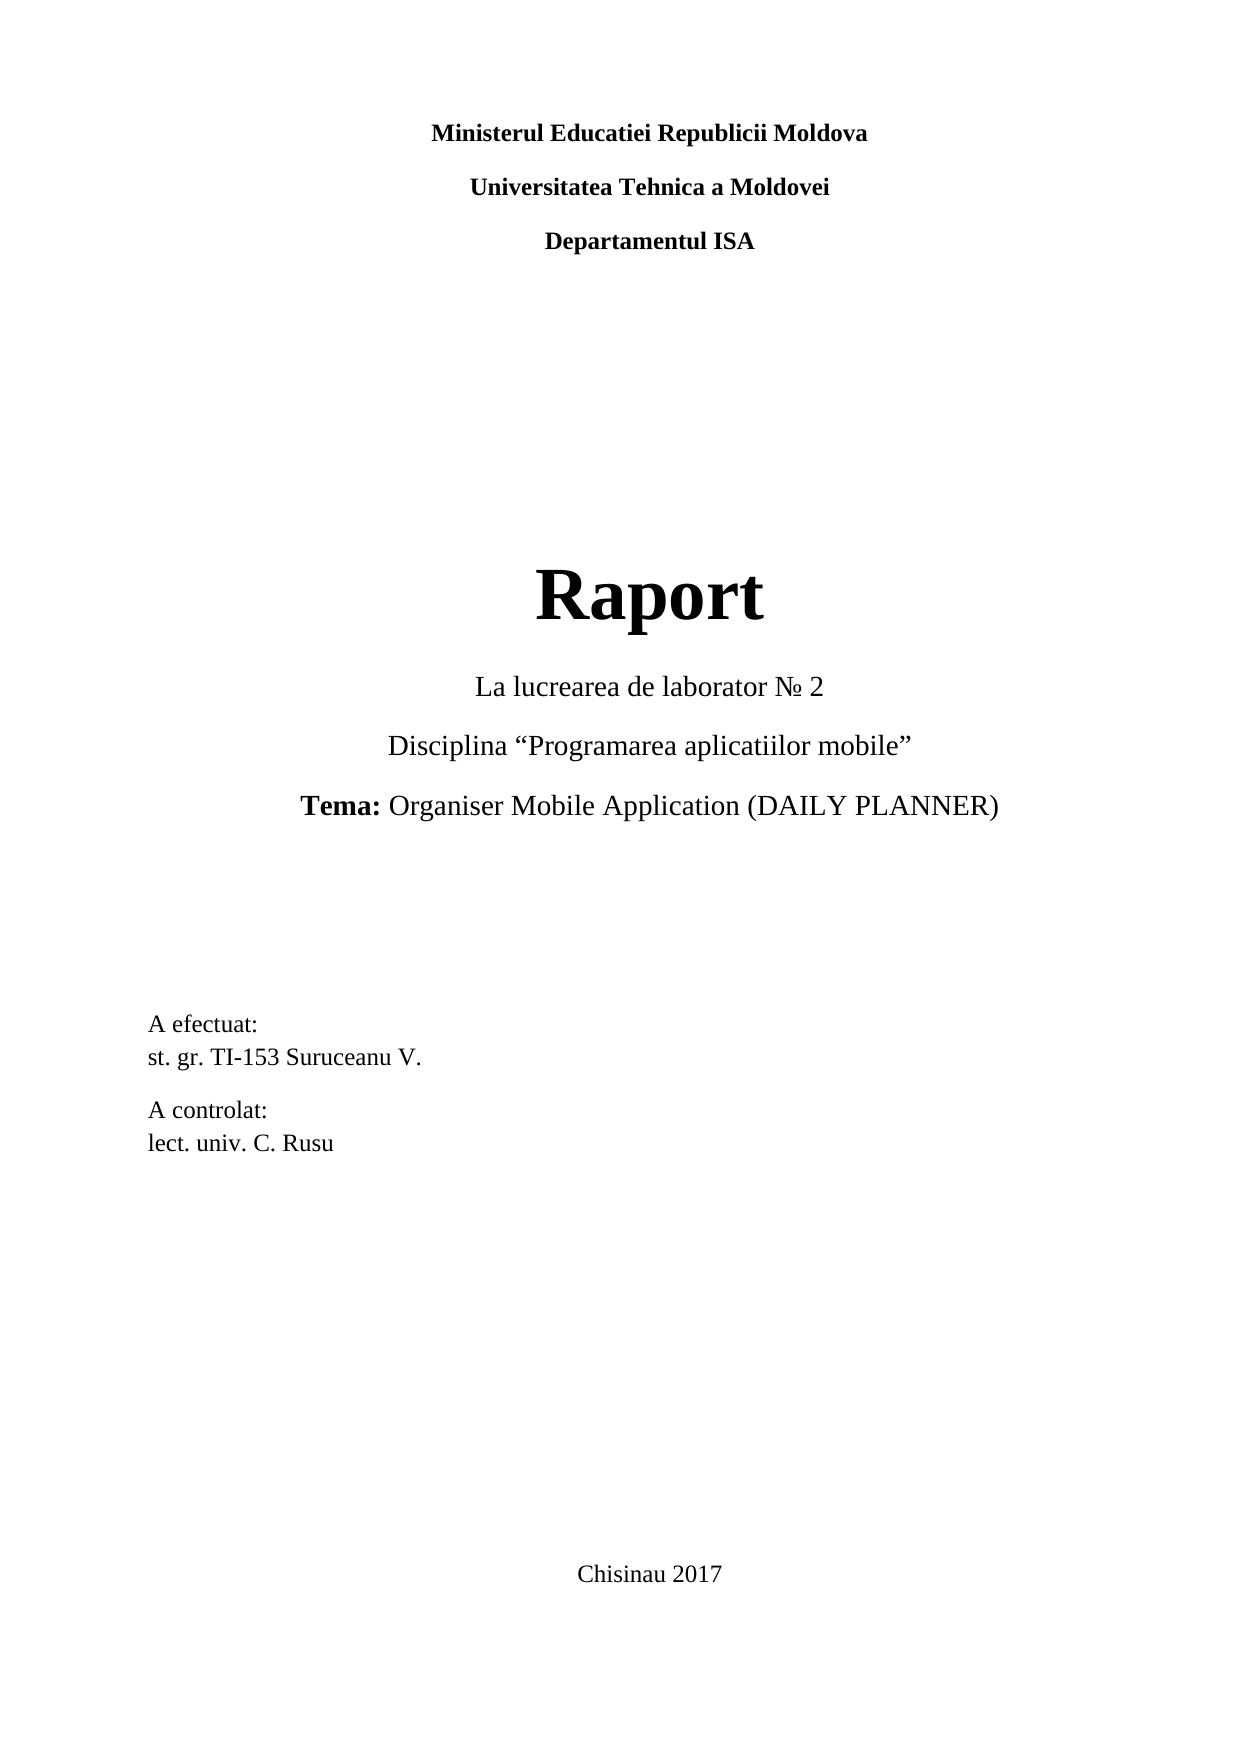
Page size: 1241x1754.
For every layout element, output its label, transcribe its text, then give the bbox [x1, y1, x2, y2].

text Ministerul Educatiei Republicii Moldova [148, 118, 1152, 147]
text Raport [148, 549, 1152, 635]
text Chisinau 2017 [148, 1559, 1152, 1588]
text Disciplina “Programarea aplicatiilor mobile” [148, 728, 1152, 762]
text Departamentul ISA [148, 226, 1152, 254]
text Universitatea Tehnica a Moldovei [148, 172, 1152, 201]
text A efectuat: st. gr. TI-153 Suruceanu V. [148, 1009, 1152, 1070]
text A controlat: lect. univ. C. Rusu [148, 1096, 1152, 1157]
text La lucrearea de laborator № 2 [148, 669, 1152, 702]
text Tema: Organiser Mobile Application (DAILY PLANNER) [148, 788, 1152, 821]
